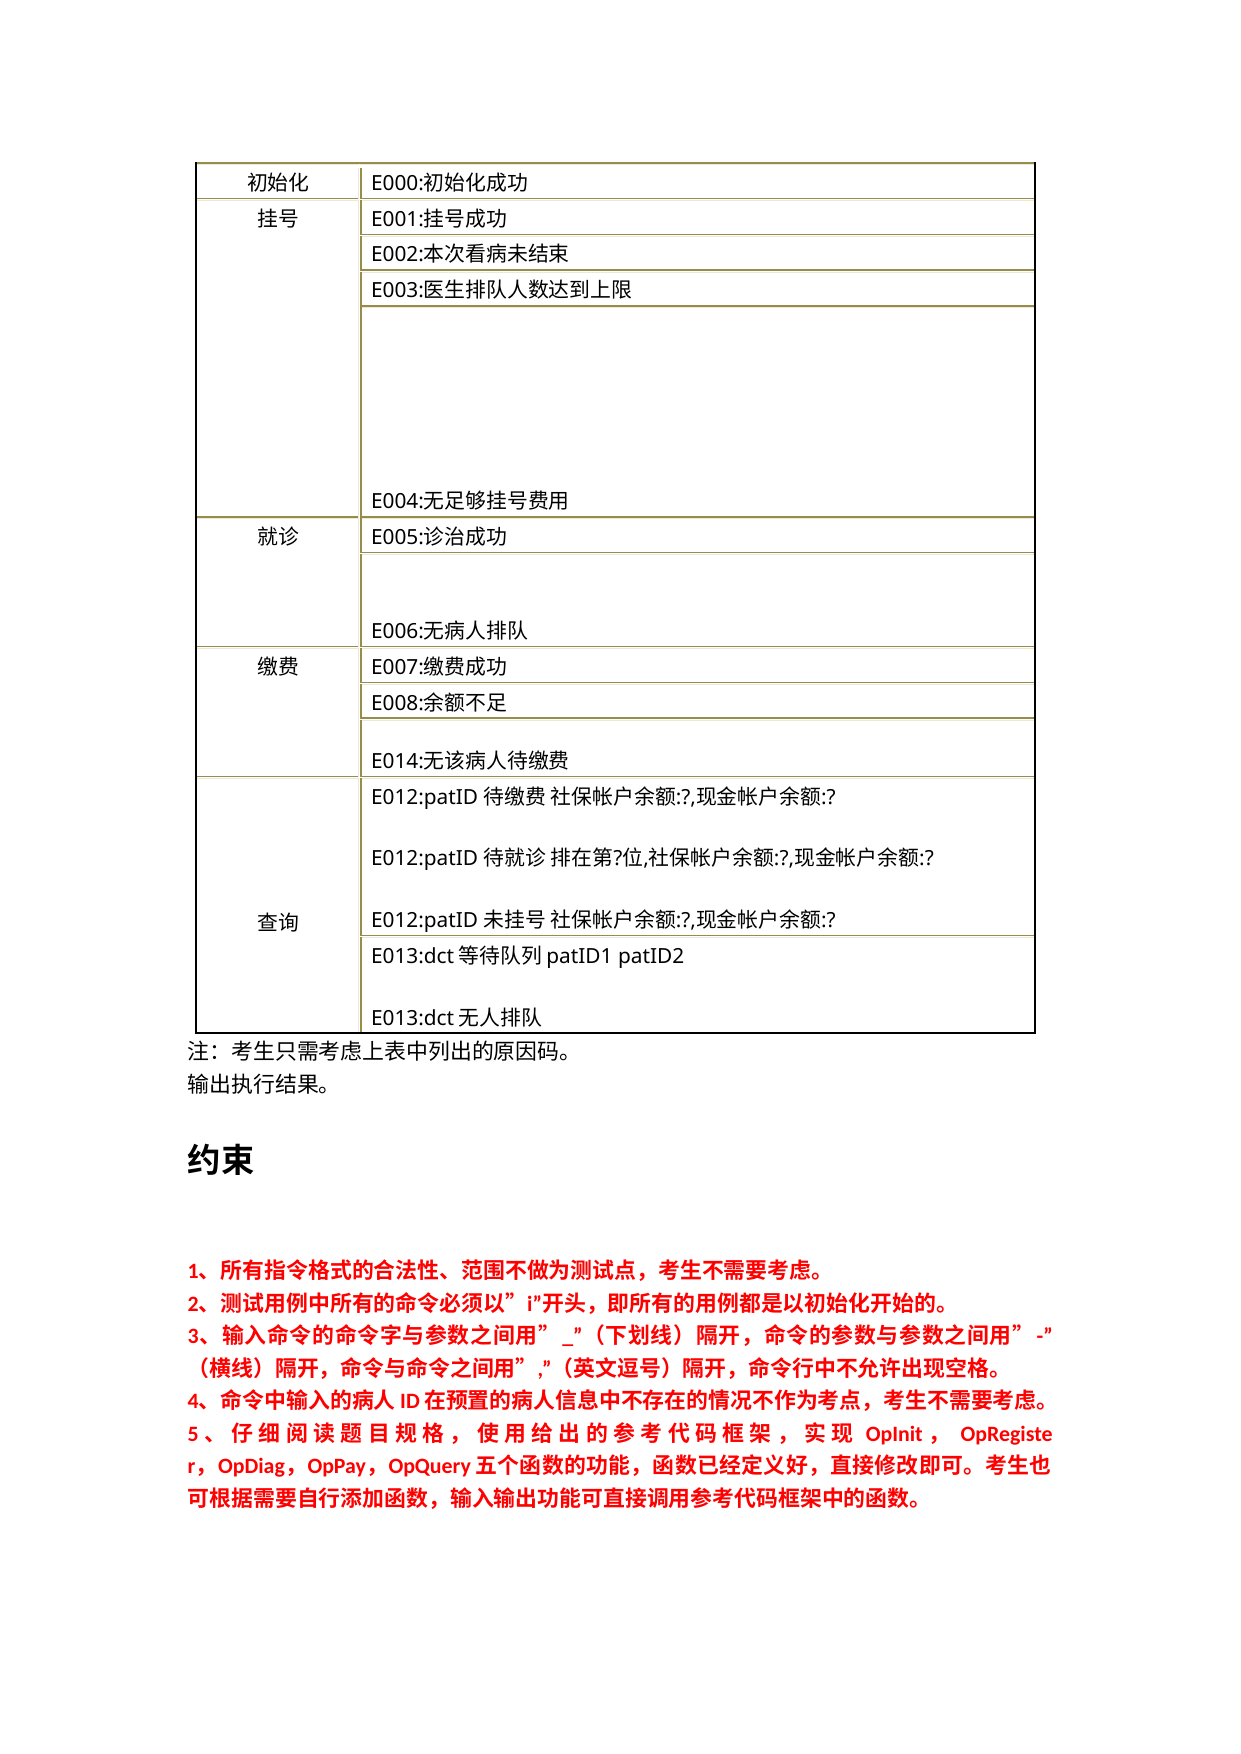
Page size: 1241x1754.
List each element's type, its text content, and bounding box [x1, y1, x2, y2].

table_cell E012:patID 待缴费 社保帐户余额:?,现金帐户余额:? E012:patID 待就诊 排在第?位,社保帐户余额:?,现金帐户余额:? E012:patID 未挂号 社保帐户余额:?,现金帐户余额:? [362, 779, 1034, 935]
table_cell 初始化 [197, 164, 360, 198]
table_cell 就诊 [197, 519, 358, 646]
text 输出执行结果。 [187, 1066, 1053, 1099]
text 注：考生只需考虑上表中列出的原因码。 [187, 1034, 1053, 1066]
text 5、仔细阅读题目规格，使用给出的参考代码框架，实现OpInit， OpRegister，OpDiag，OpPay，OpQuery五个函数的功能，函数已经定义好，直接修改即可。考生也可根据需要自行添加函数，输入输出功能可直接调用参考代码框架中的函数。 [187, 1416, 1053, 1513]
text 3、输入命令的命令字与参数之间用”_”（下划线）隔开，命令的参数与参数之间用”-”（横线）隔开，命令与命令之间用”,”（英文逗号）隔开，命令行中不允许出现空格。 [187, 1318, 1053, 1383]
table_cell E003:医生排队人数达到上限 [362, 273, 1034, 305]
text 1、所有指令格式的合法性、范围不做为测试点，考生不需要考虑。 [187, 1253, 1053, 1286]
table_cell E007:缴费成功 [362, 649, 1034, 682]
table_cell E006:无病人排队 [362, 555, 1034, 646]
table_cell E002:本次看病未结束 [362, 237, 1034, 269]
table_cell 挂号 [197, 201, 358, 516]
text 2、测试用例中所有的命令必须以”i”开头，即所有的用例都是以初始化开始的。 [187, 1286, 1053, 1318]
table_cell E014:无该病人待缴费 [362, 721, 1034, 776]
table_cell 查询 [197, 779, 358, 1032]
table_cell E004:无足够挂号费用 [362, 308, 1034, 516]
text 4、命令中输入的病人ID在预置的病人信息中不存在的情况不作为考点，考生不需要考虑。 [187, 1383, 1053, 1416]
table_cell E000:初始化成功 [360, 165, 1034, 198]
table_cell 缴费 [197, 649, 358, 776]
table_cell E005:诊治成功 [362, 519, 1034, 552]
table_cell E013:dct等待队列 patID1 patID2 E013:dct无人排队 [362, 938, 1034, 1032]
subtitle 约束 [187, 1126, 1053, 1191]
table_cell E001:挂号成功 [362, 201, 1034, 233]
table_cell E008:余额不足 [362, 685, 1034, 717]
